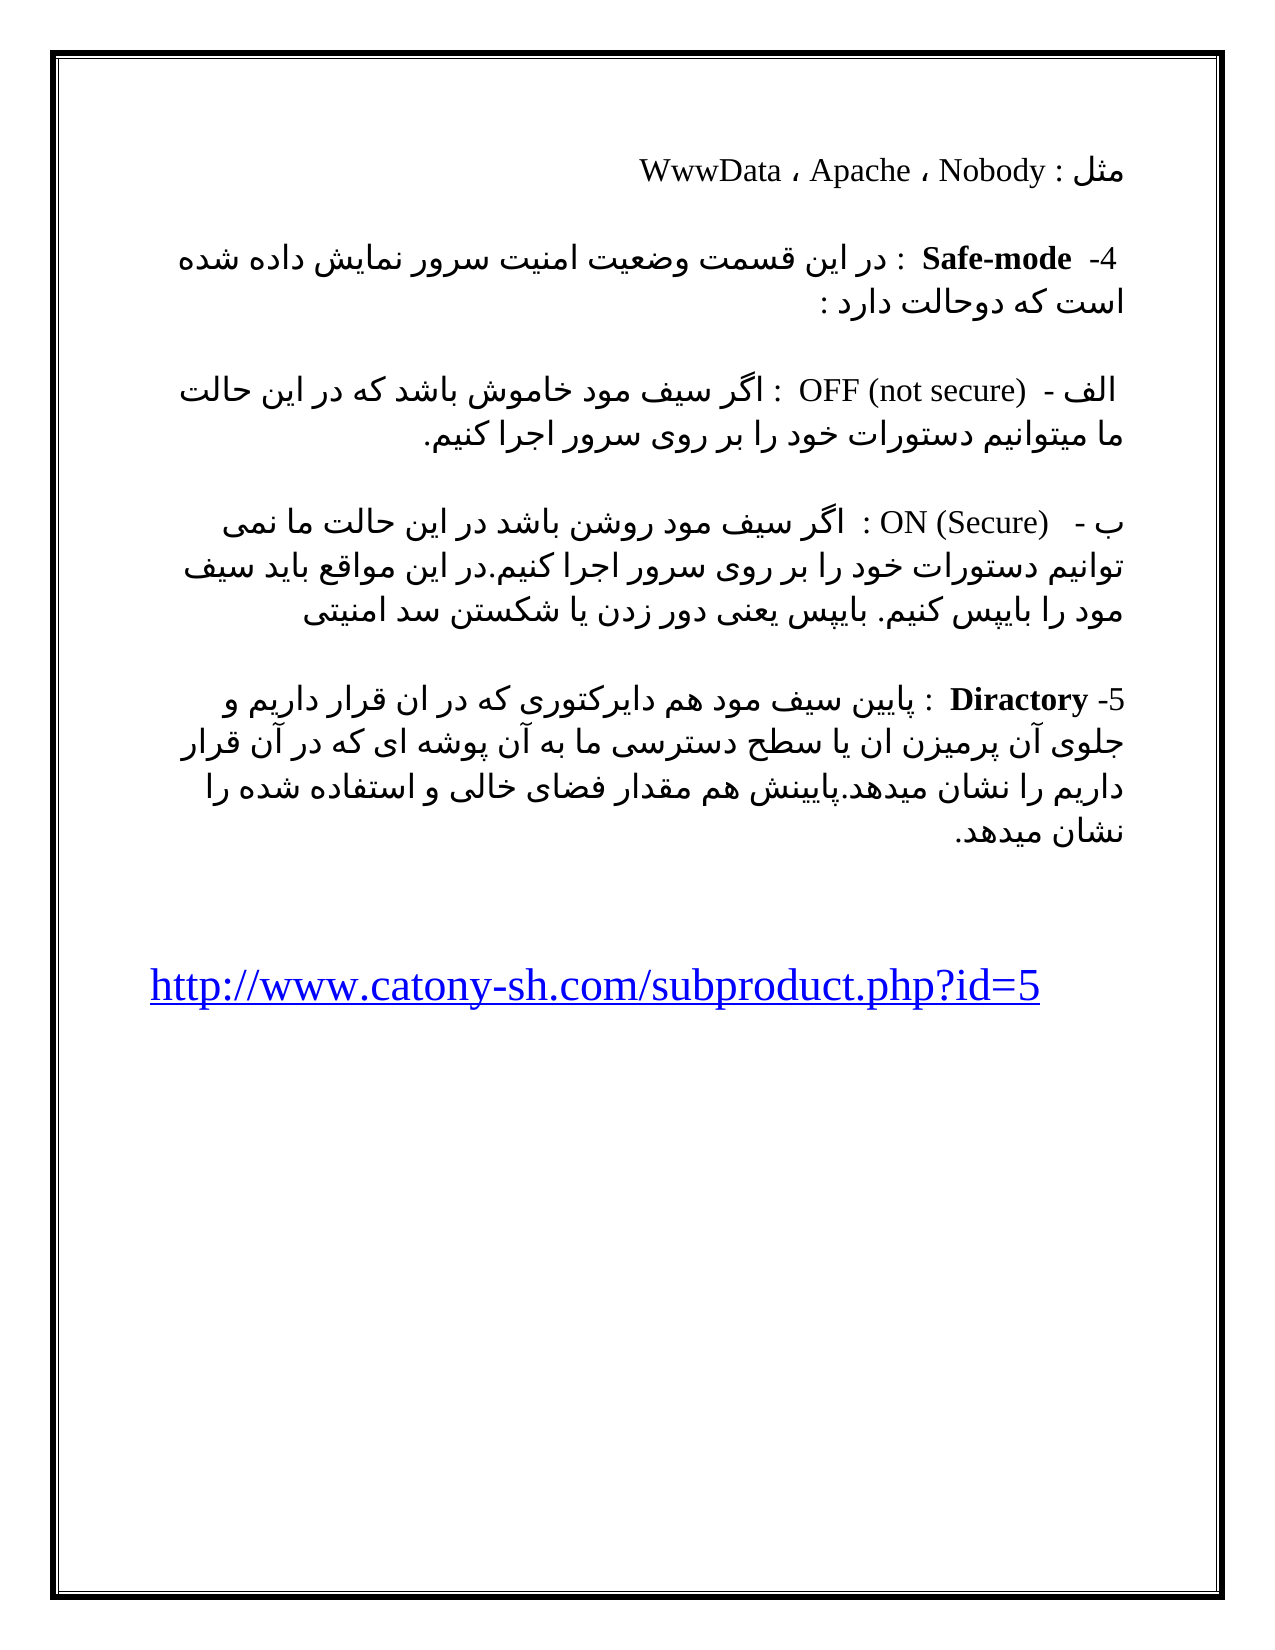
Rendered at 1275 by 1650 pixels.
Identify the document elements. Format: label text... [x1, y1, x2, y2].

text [150, 150, 1125, 849]
text http://www.catony-sh.com/subproduct.php?id=5 [150, 957, 1125, 1010]
